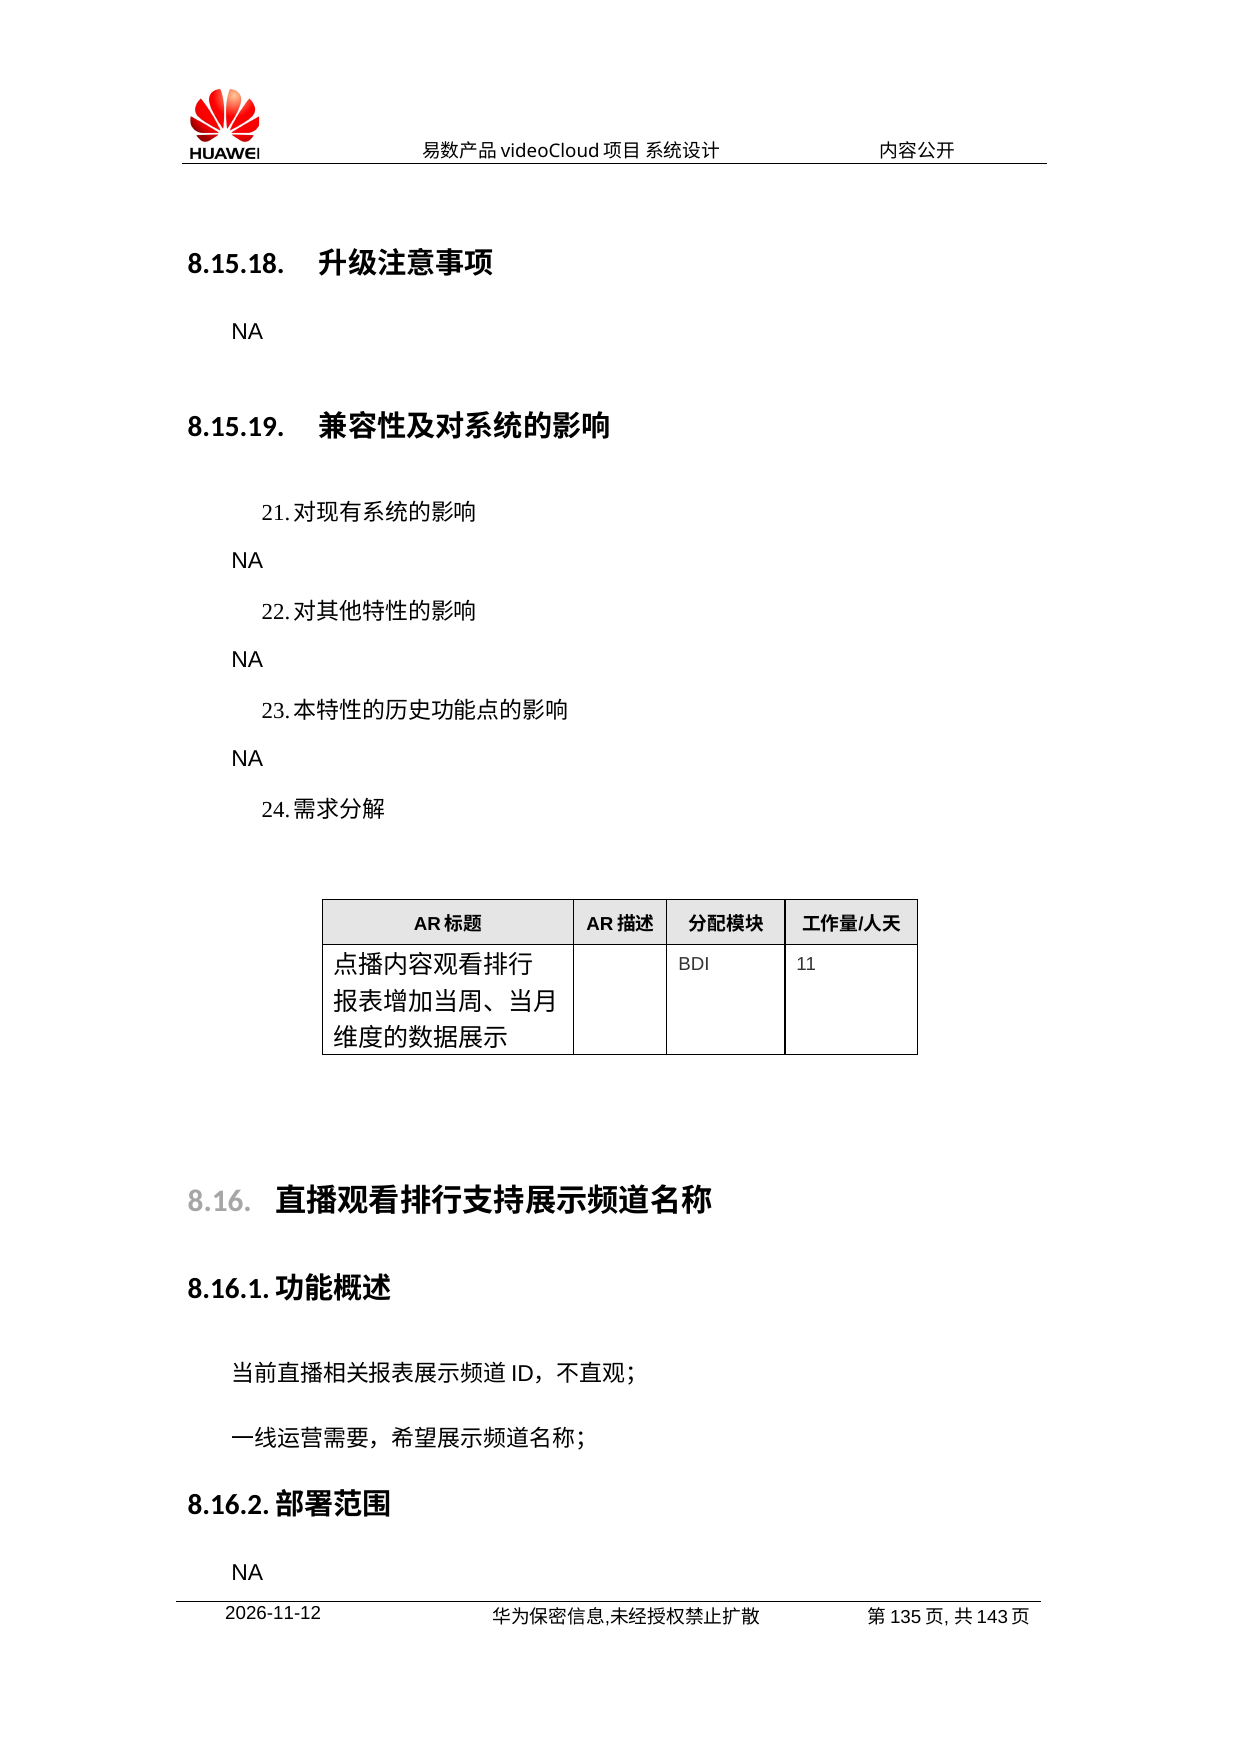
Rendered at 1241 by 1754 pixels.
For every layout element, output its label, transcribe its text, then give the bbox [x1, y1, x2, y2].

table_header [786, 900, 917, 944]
text NA [187, 315, 1053, 347]
text 当前直播相关报表展示频道ID，不直观； [187, 1339, 1053, 1404]
text 部署范围 [187, 1469, 1053, 1534]
text NA [187, 543, 1053, 576]
text 一线运营需要，希望展示频道名称； [187, 1404, 1053, 1469]
text 功能概述 [187, 1253, 1053, 1318]
text NA [187, 742, 1053, 774]
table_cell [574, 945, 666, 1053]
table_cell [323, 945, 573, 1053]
subtitle 需求分解 [261, 791, 1053, 824]
text 直播观看排行支持展示频道名称 [187, 1166, 1053, 1231]
text 升级注意事项 [187, 229, 1053, 294]
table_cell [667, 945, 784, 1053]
subtitle 对现有系统的影响 [261, 494, 1053, 527]
subtitle 对其他特性的影响 [261, 593, 1053, 626]
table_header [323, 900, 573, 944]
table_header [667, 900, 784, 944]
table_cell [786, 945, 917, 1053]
picture [190, 89, 260, 159]
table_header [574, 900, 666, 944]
text 兼容性及对系统的影响 [187, 391, 1053, 456]
subtitle 本特性的历史功能点的影响 [261, 692, 1053, 725]
text NA [187, 643, 1053, 675]
text NA [187, 1556, 1053, 1588]
